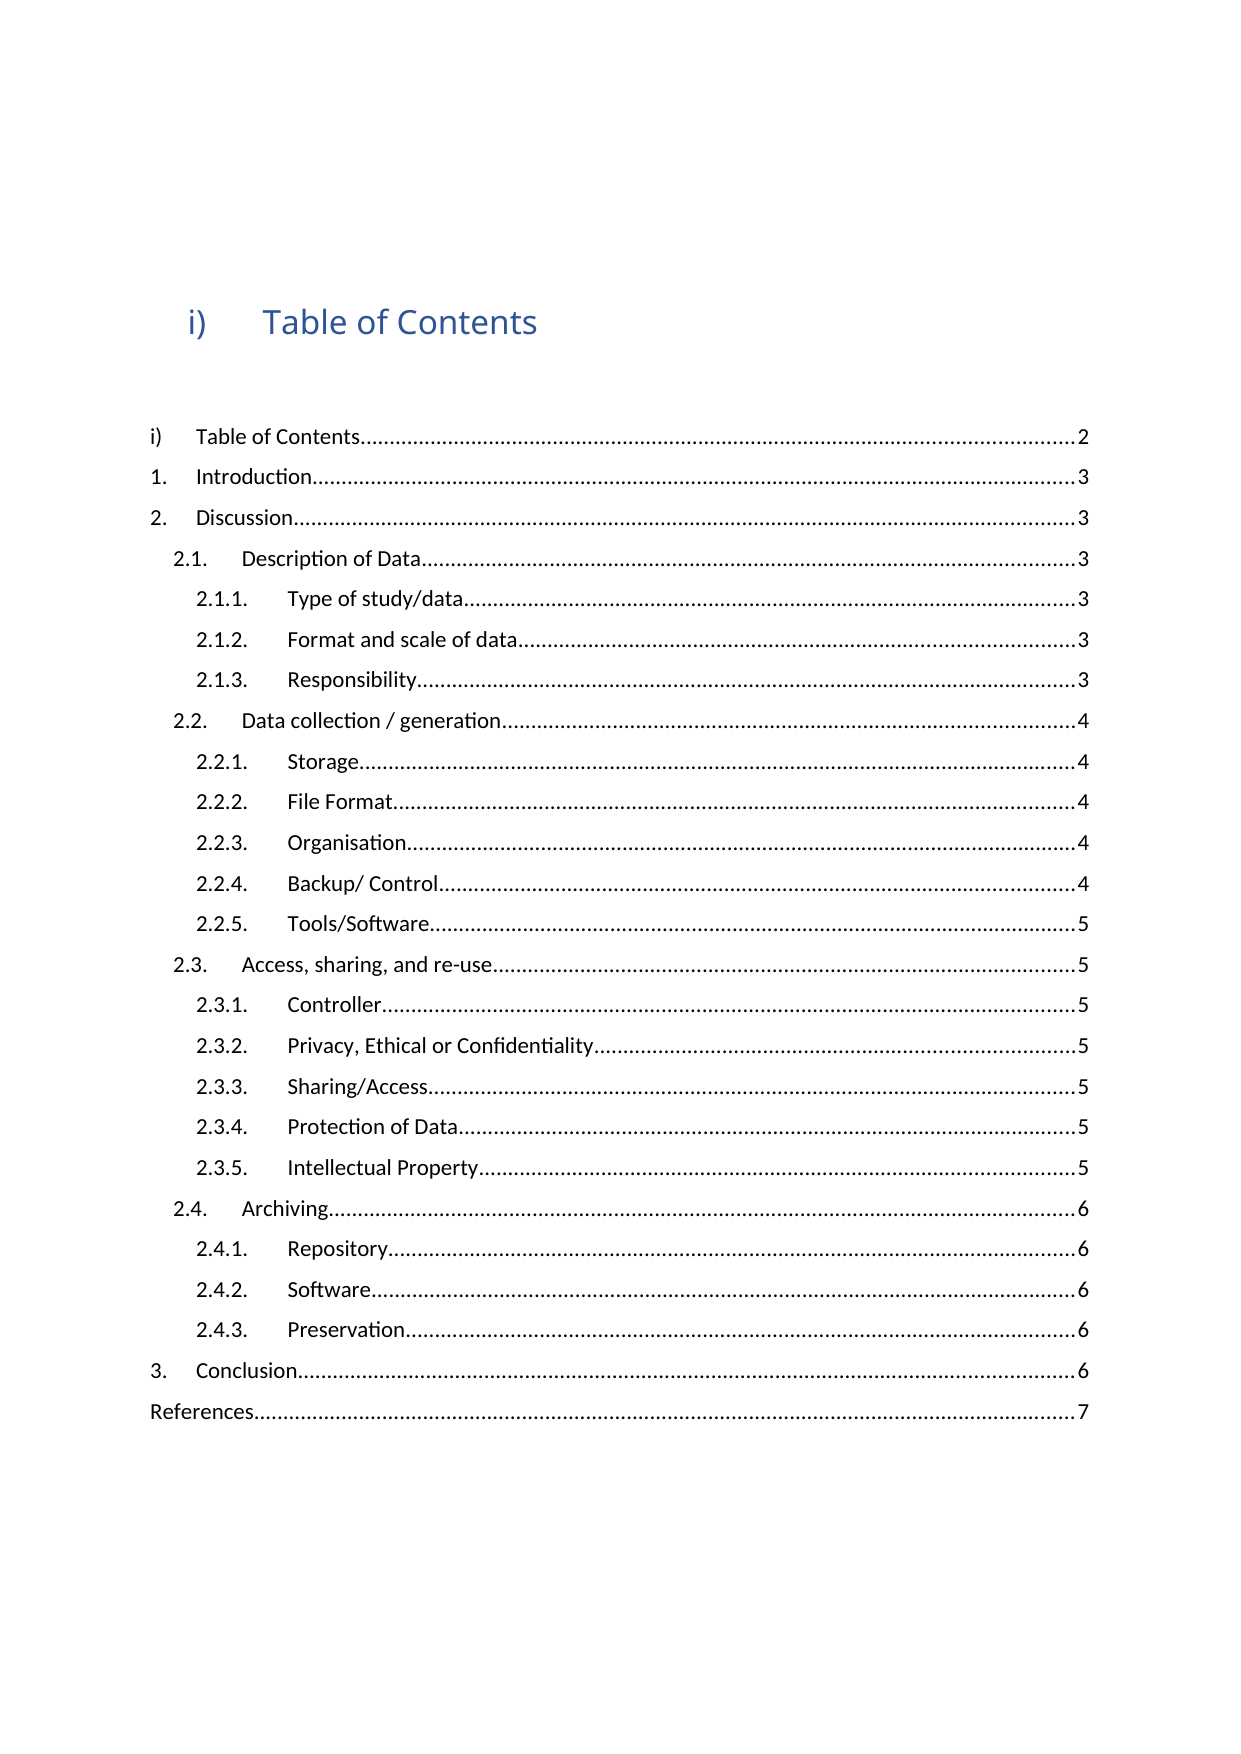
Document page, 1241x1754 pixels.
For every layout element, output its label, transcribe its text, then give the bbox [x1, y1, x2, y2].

subtitle Table of Contents [187, 299, 1090, 344]
